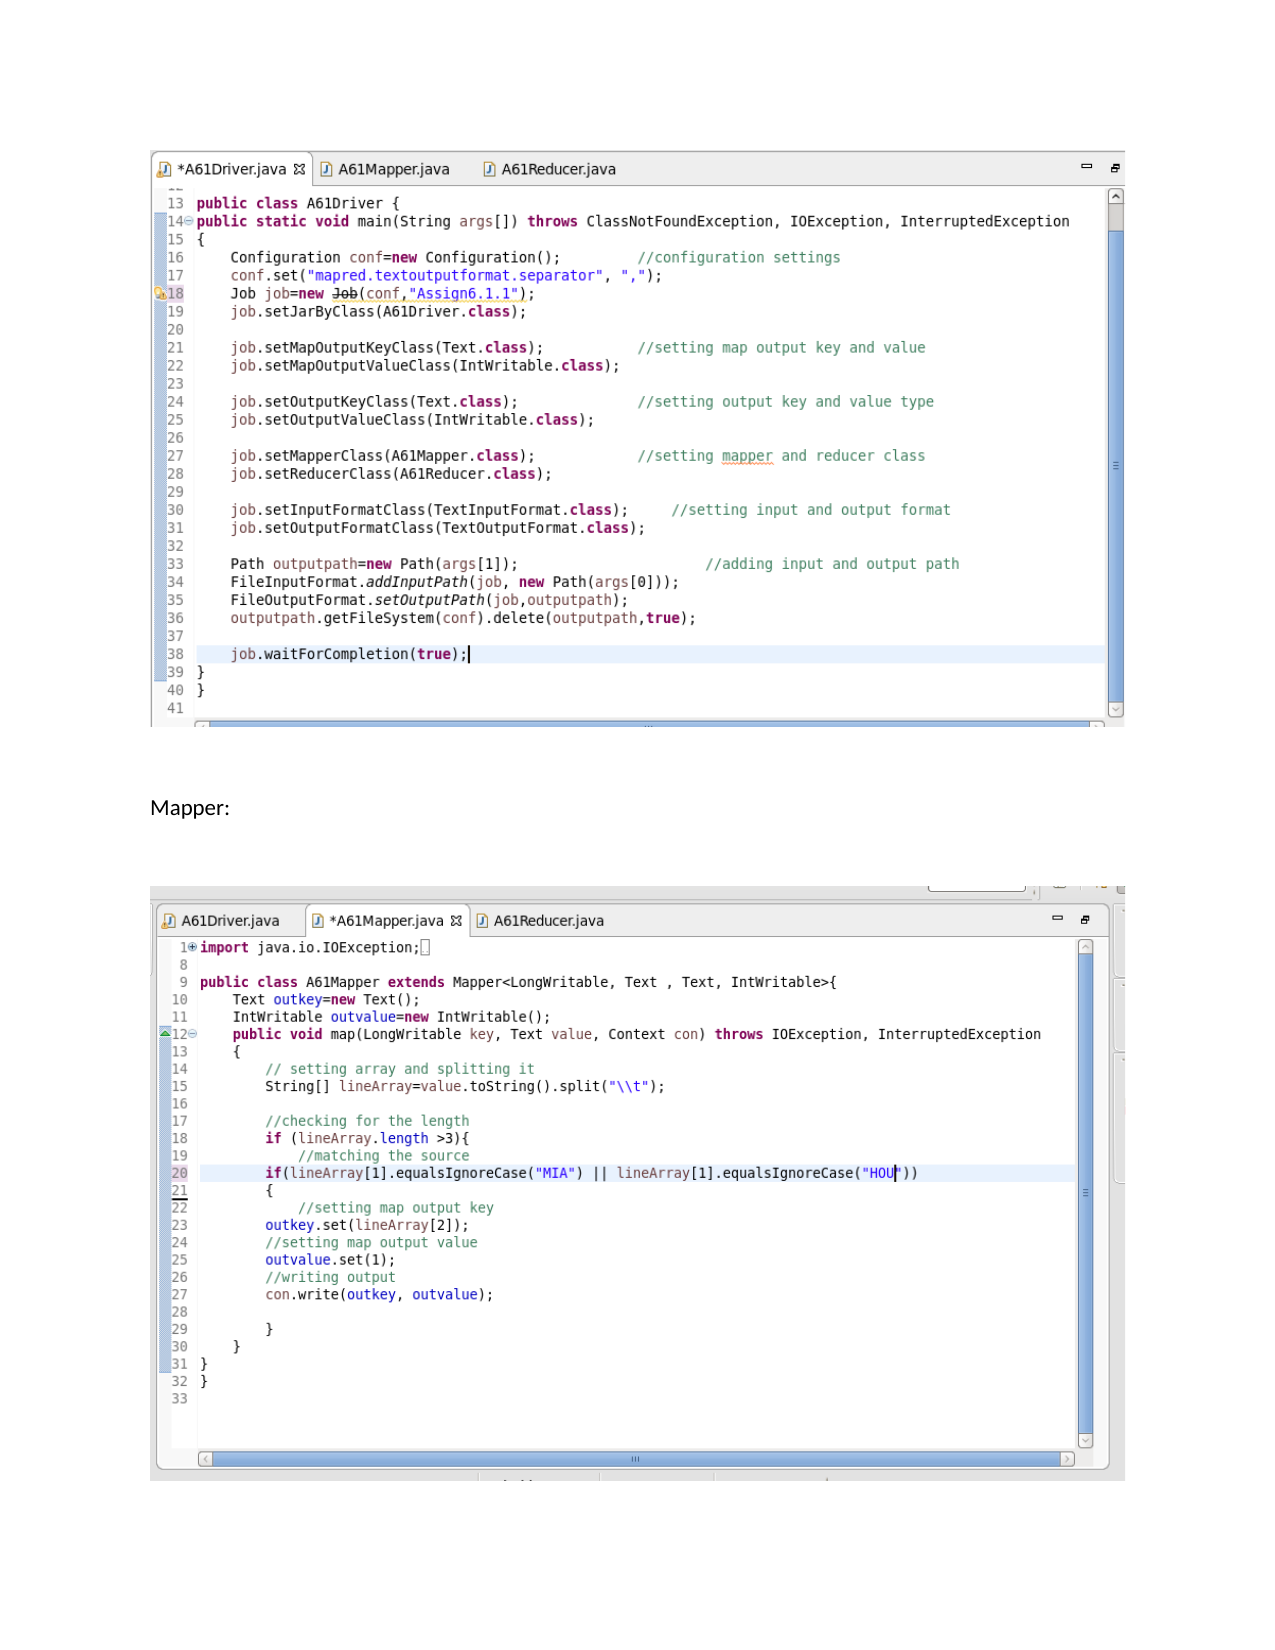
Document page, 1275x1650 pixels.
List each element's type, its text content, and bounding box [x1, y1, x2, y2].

text Mapper: [150, 793, 1125, 821]
picture [150, 150, 1125, 727]
picture [150, 886, 1125, 1481]
